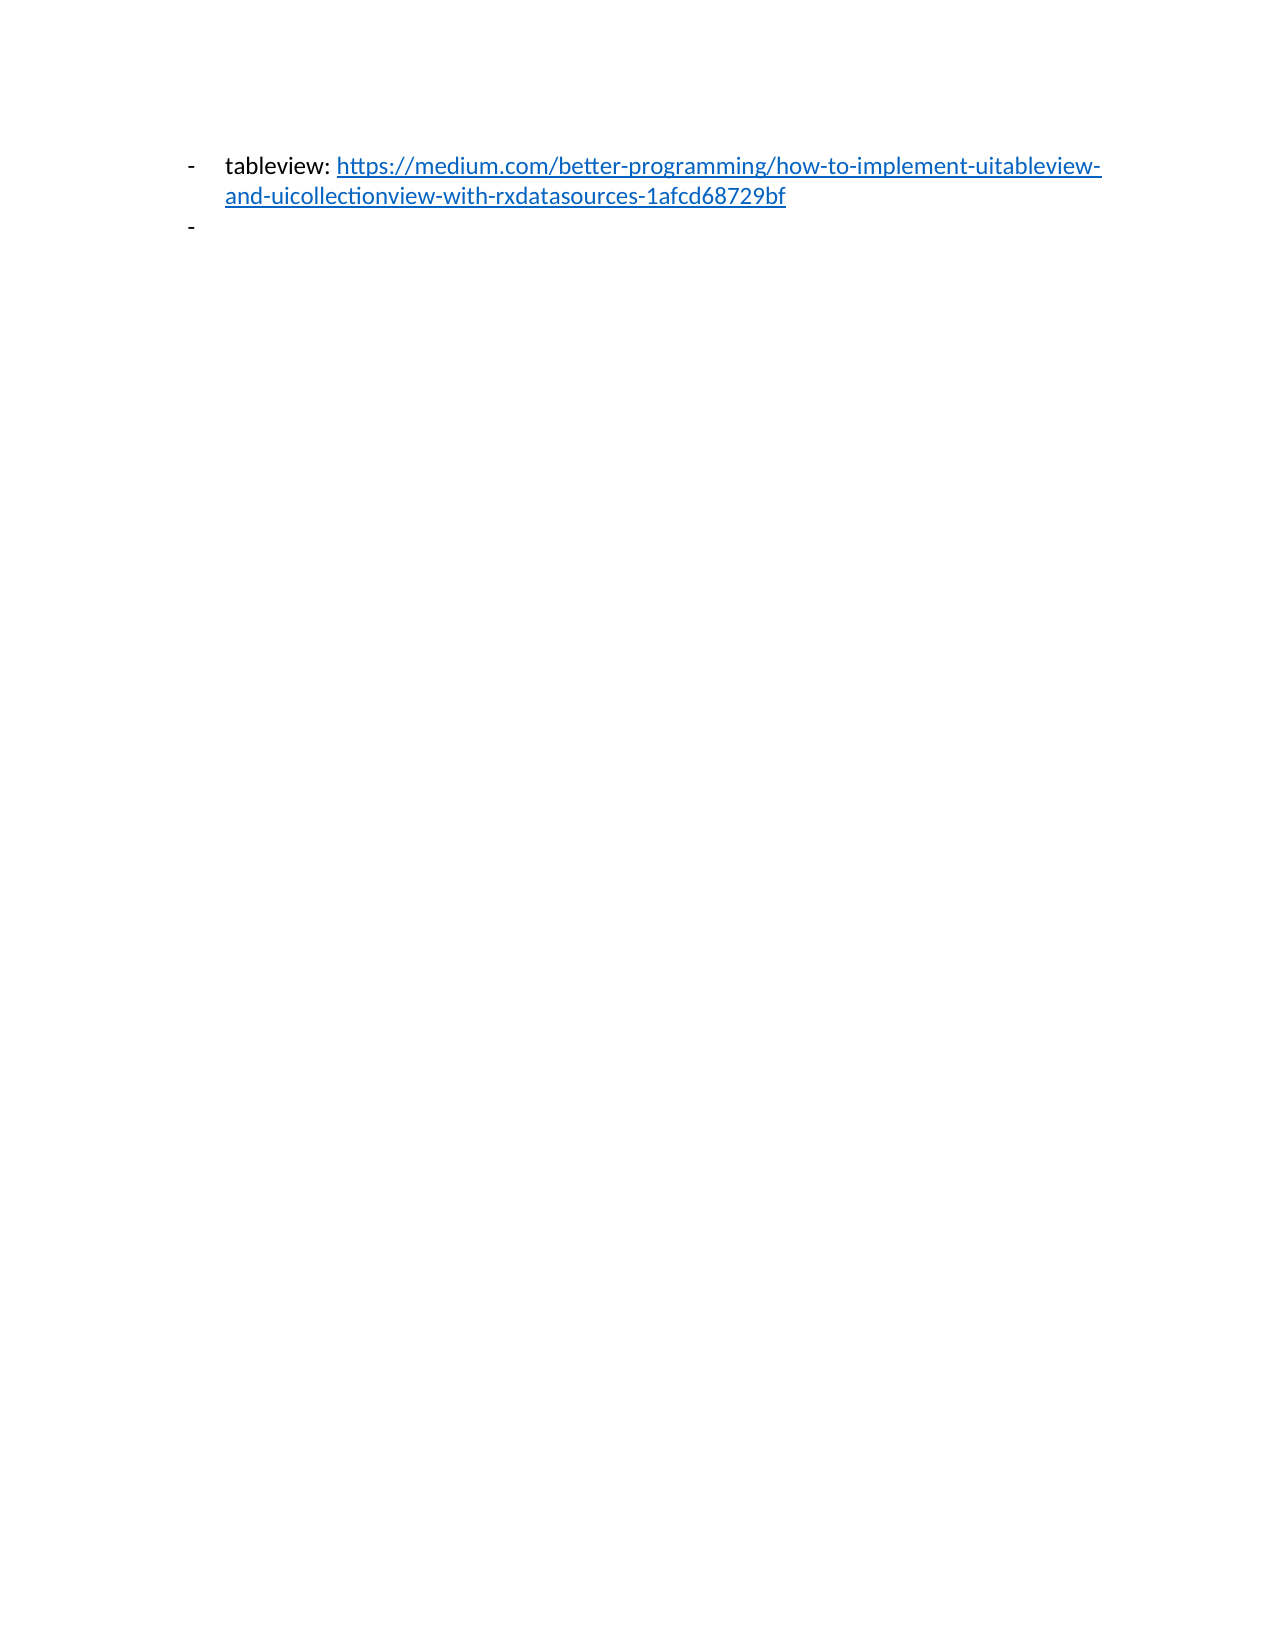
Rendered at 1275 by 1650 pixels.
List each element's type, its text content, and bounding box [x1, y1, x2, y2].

list tableview: https://medium.com/better-programming/how-to-implement-uitableview-and-uicollectionview-with-rxdatasources-1afcd68729bf [187, 150, 1125, 211]
